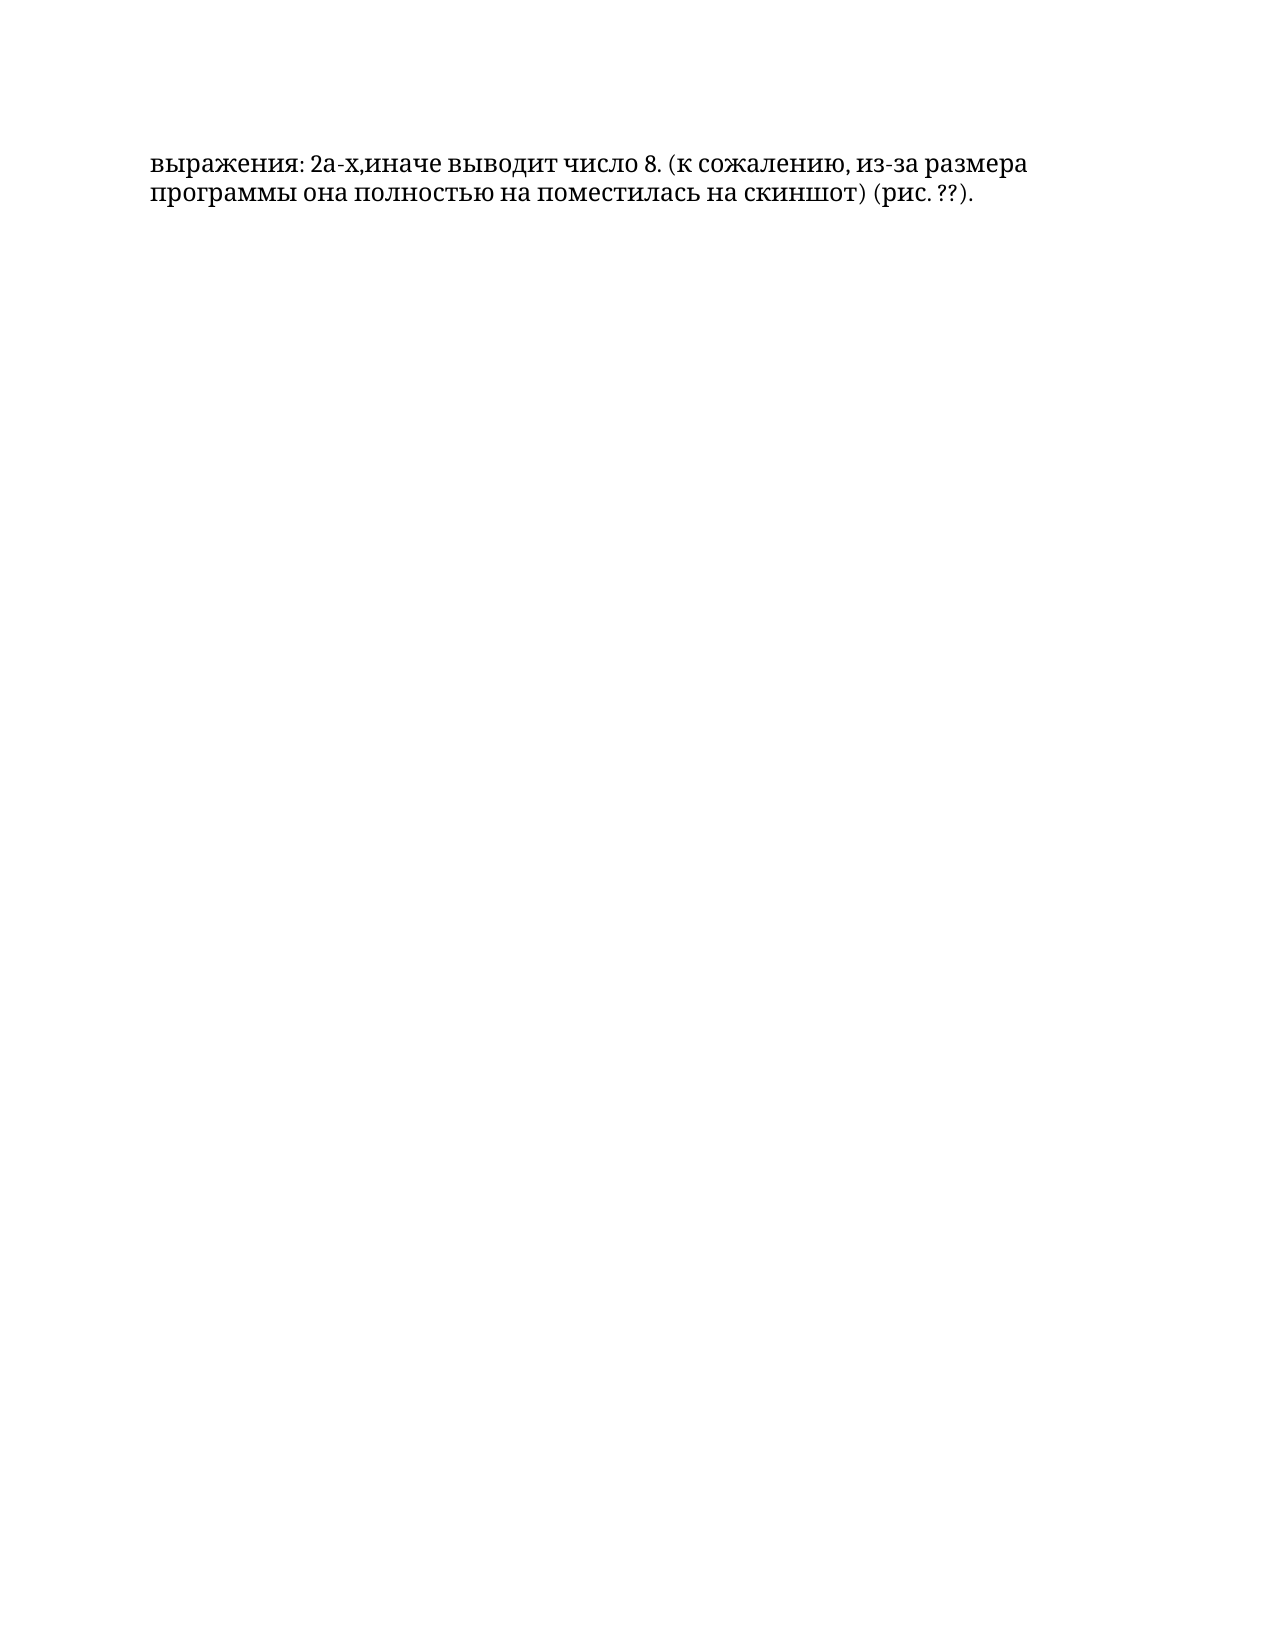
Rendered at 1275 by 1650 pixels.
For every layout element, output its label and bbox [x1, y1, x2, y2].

text [150, 150, 1125, 207]
